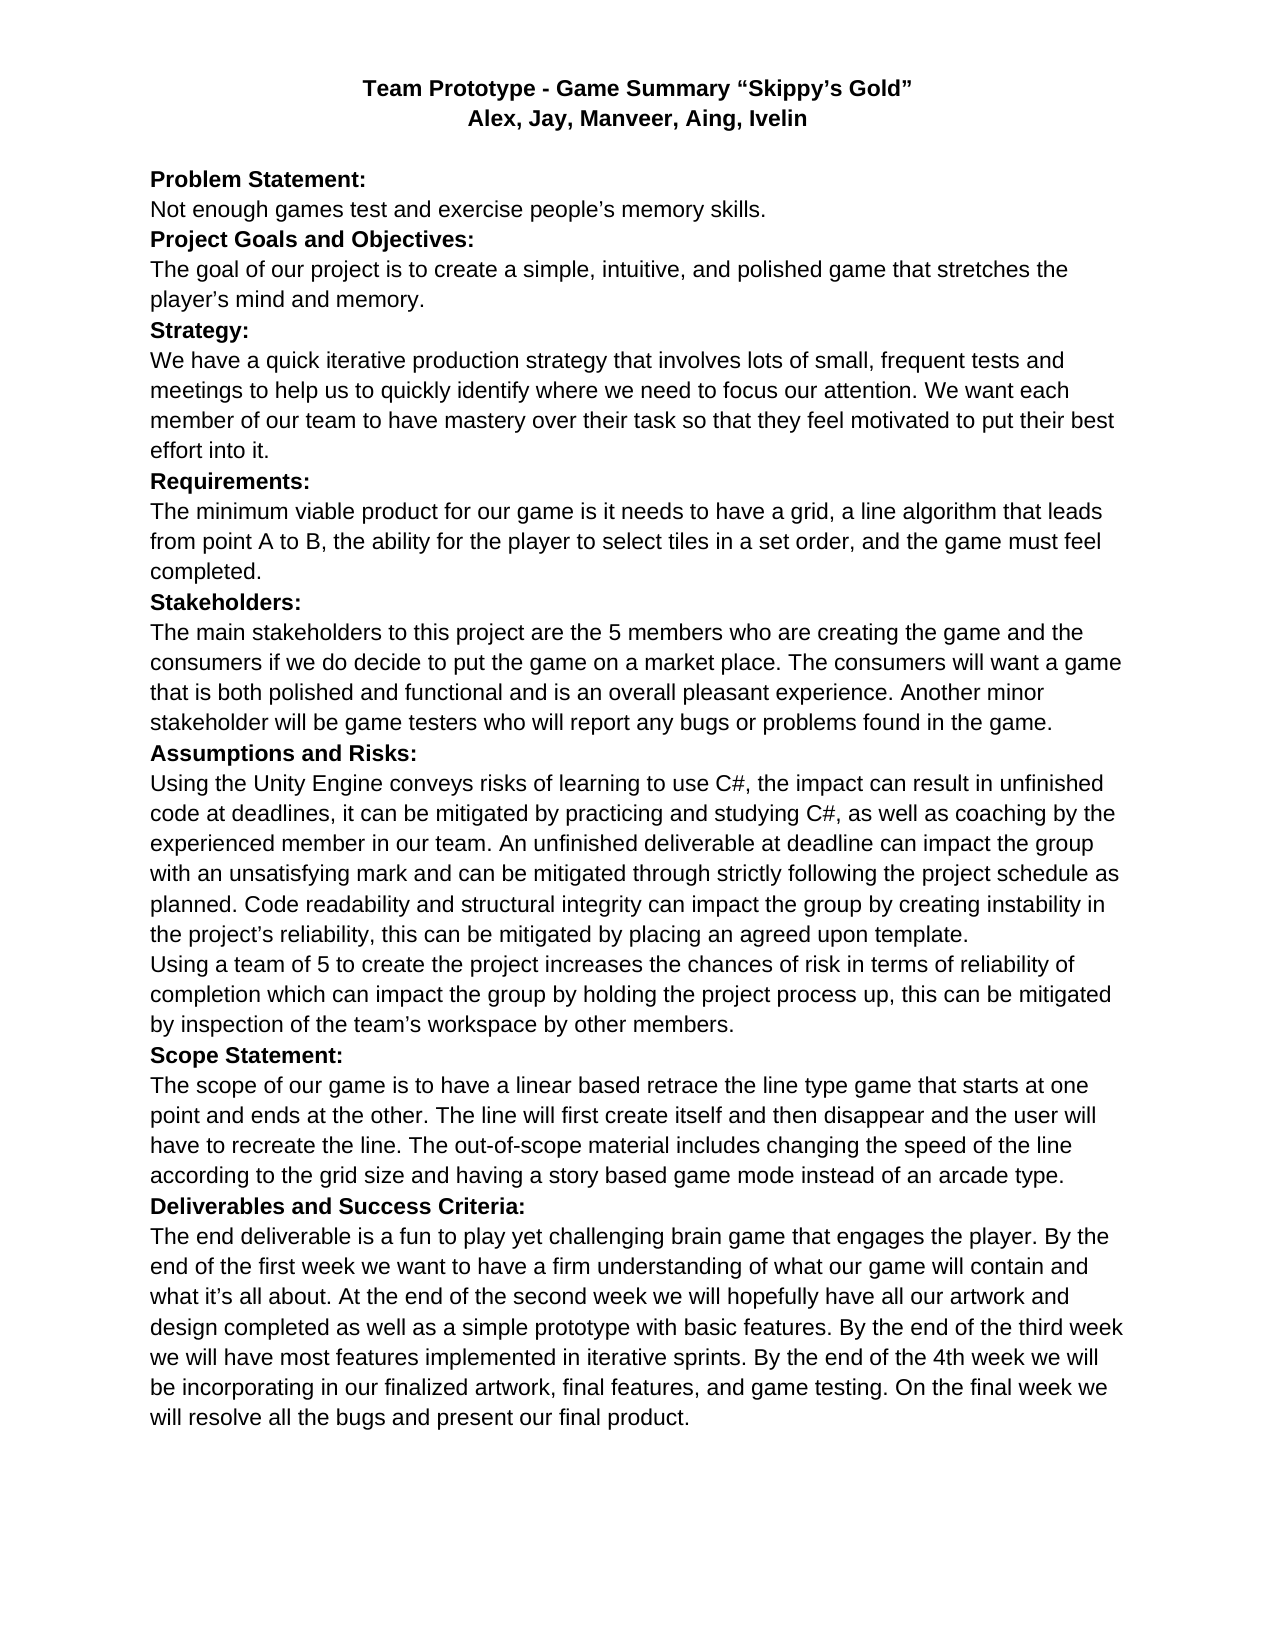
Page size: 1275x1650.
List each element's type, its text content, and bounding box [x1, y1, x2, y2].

text The minimum viable product for our game is it needs to have a grid, a line algorithm that leads from point A to B, the ability for the player to select tiles in a set order, and the game must feel completed. [150, 498, 1125, 585]
text The goal of our project is to create a simple, intuitive, and polished game that stretches the player’s mind and memory. [150, 256, 1125, 313]
text Not enough games test and exercise people’s memory skills. [150, 196, 1125, 222]
text Scope Statement: [150, 1042, 1125, 1068]
text The end deliverable is a fun to play yet challenging brain game that engages the player. By the end of the first week we want to have a firm understanding of what our game will contain and what it’s all about. At the end of the second week we will hopefully have all our artwork and design completed as well as a simple prototype with basic features. By the end of the third week we will have most features implemented in iterative sprints. By the end of the 4th week we will be incorporating in our finalized artwork, final features, and game testing. On the final week we will resolve all the bugs and present our final product. [150, 1223, 1125, 1431]
text We have a quick iterative production strategy that involves lots of small, frequent tests and meetings to help us to quickly identify where we need to focus our attention. We want each member of our team to have mastery over their task so that they feel motivated to put their best effort into it. [150, 347, 1125, 464]
text Assumptions and Risks: [150, 739, 1125, 766]
text Using the Unity Engine conveys risks of learning to use C#, the impact can result in unfinished code at deadlines, it can be mitigated by practicing and studying C#, as well as coaching by the experienced member in our team. An unfinished deliverable at deadline can impact the group with an unsatisfying mark and can be mitigated through strictly following the project schedule as planned. Code readability and structural integrity can impact the group by creating instability in the project’s reliability, this can be mitigated by placing an agreed upon template. [150, 770, 1125, 947]
text Deliverables and Success Criteria: [150, 1193, 1125, 1219]
text The scope of our game is to have a linear based retrace the line type game that starts at one point and ends at the other. The line will first create itself and then disappear and the user will have to recreate the line. The out-of-scope material includes changing the speed of the line according to the grid size and having a story based game mode instead of an arcade type. [150, 1072, 1125, 1189]
text Requirements: [150, 468, 1125, 494]
text Team Prototype - Game Summary “Skippy’s Gold” [150, 75, 1125, 101]
text Alex, Jay, Manveer, Aing, Ivelin [150, 105, 1125, 132]
text The main stakeholders to this project are the 5 members who are creating the game and the consumers if we do decide to put the game on a market place. The consumers will want a game that is both polished and functional and is an overall pleasant experience. Another minor stakeholder will be game testers who will report any bugs or problems found in the game. [150, 619, 1125, 736]
text Stakeholders: [150, 588, 1125, 615]
text Problem Statement: [150, 166, 1125, 192]
text Using a team of 5 to create the project increases the chances of risk in terms of reliability of completion which can impact the group by holding the project process up, this can be mitigated by inspection of the team’s workspace by other members. [150, 951, 1125, 1038]
text Strategy: [150, 317, 1125, 343]
text Project Goals and Objectives: [150, 226, 1125, 252]
